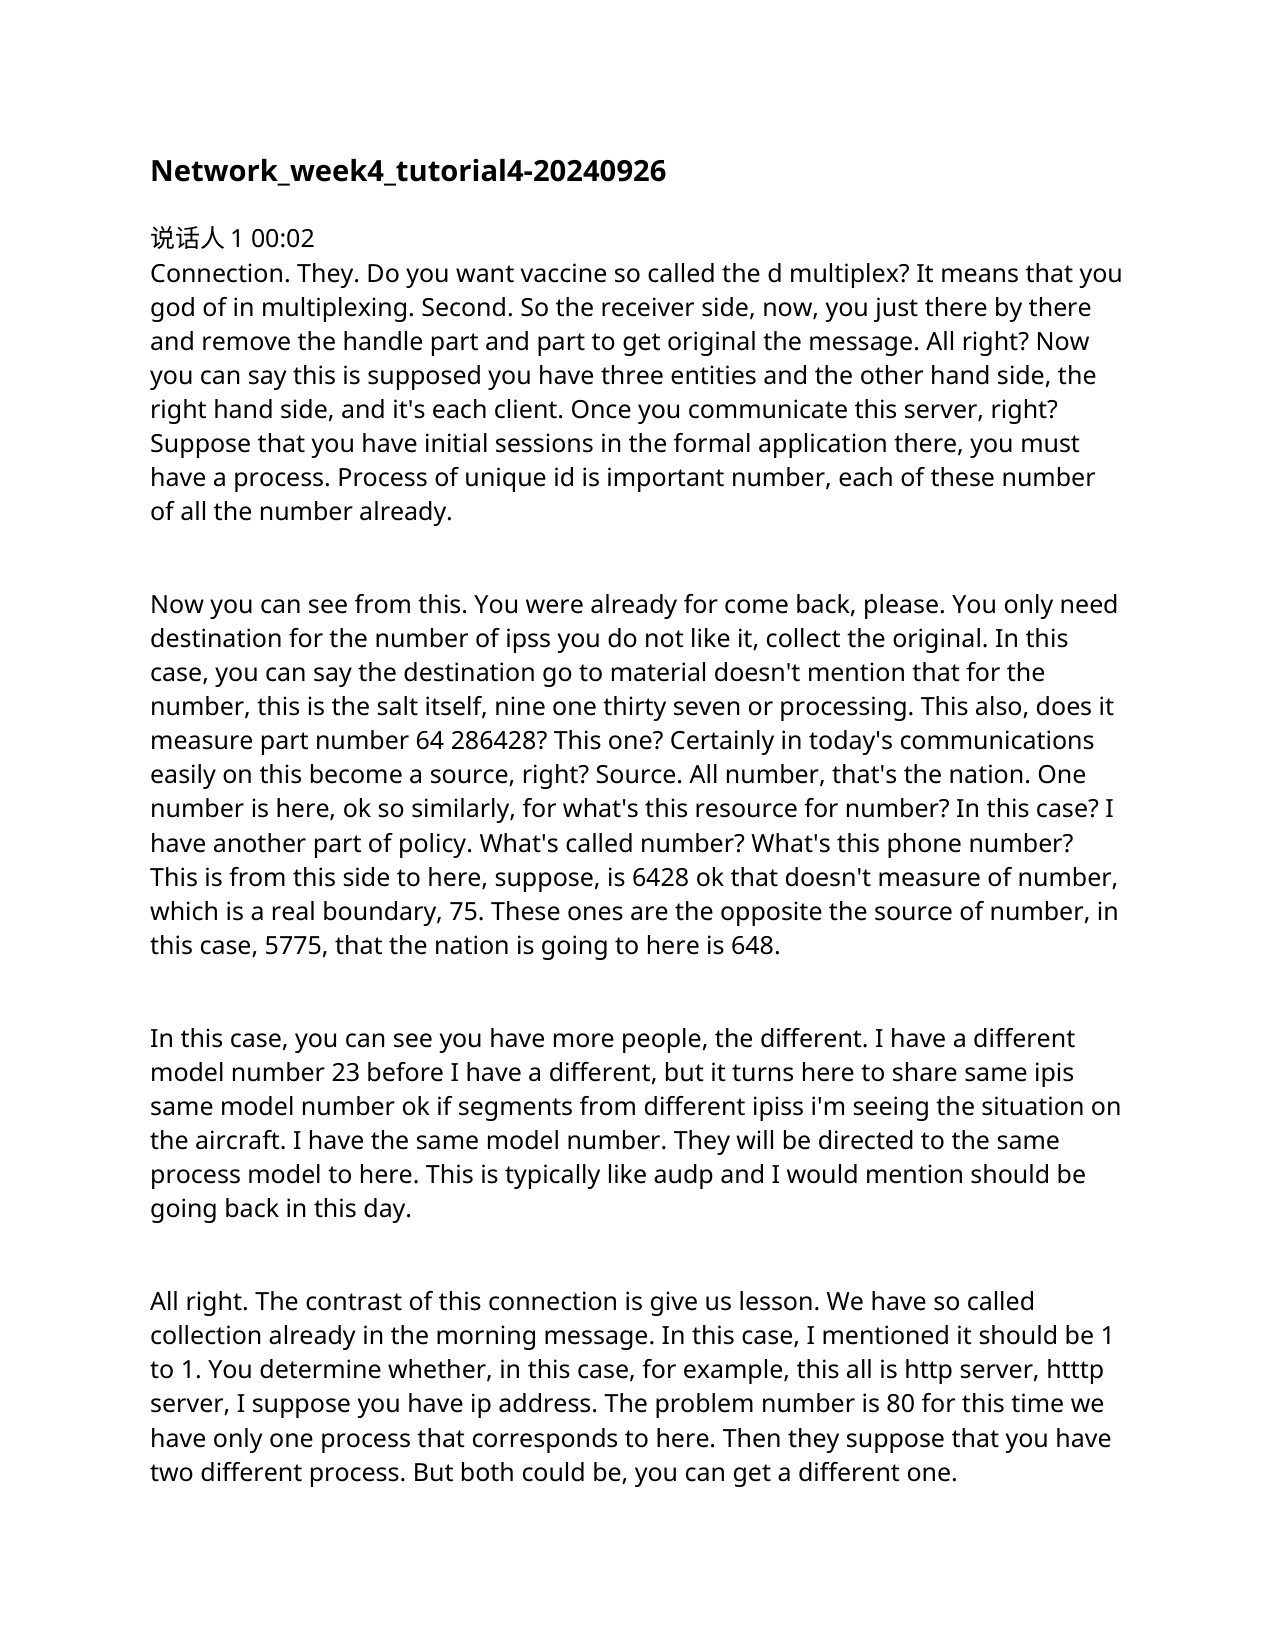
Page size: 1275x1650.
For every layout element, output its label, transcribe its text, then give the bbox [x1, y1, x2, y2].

text Now you can see from this. You were already for come back, please. You only need destination for the number of ipss you do not like it, collect the original. In this case, you can say the destination go to material doesn't mention that for the number, this is the salt itself, nine one thirty seven or processing. This also, does it measure part number 64 286428? This one? Certainly in today's communications easily on this become a source, right? Source. All number, that's the nation. One number is here, ok so similarly, for what's this resource for number? In this case? I have another part of policy. What's called number? What's this phone number? This is from this side to here, suppose, is 6428 ok that doesn't measure of number, which is a real boundary, 75. These ones are the opposite the source of number, in this case, 5775, that the nation is going to here is 648. [150, 553, 1125, 961]
text In this case, you can see you have more people, the different. I have a different model number 23 before I have a different, but it turns here to share same ipis same model number ok if segments from different ipiss i'm seeing the situation on the aircraft. I have the same model number. They will be directed to the same process model to here. This is typically like audp and I would mention should be going back in this day. [150, 986, 1125, 1225]
text 说话人1 00:02 Connection. They. Do you want vaccine so called the d multiplex? It means that you god of in multiplexing. Second. So the receiver side, now, you just there by there and remove the handle part and part to get original the message. All right? Now you can say this is supposed you have three entities and the other hand side, the right hand side, and it's each client. Once you communicate this server, right? Suppose that you have initial sessions in the formal application there, you must have a process. Process of unique id is important number, each of these number of all the number already. [150, 219, 1125, 528]
text All right. The contrast of this connection is give us lesson. We have so called collection already in the morning message. In this case, I mentioned it should be 1 to 1. You determine whether, in this case, for example, this all is http server, htttp server, I suppose you have ip address. The problem number is 80 for this time we have only one process that corresponds to here. Then they suppose that you have two different process. But both could be, you can get a different one. [150, 1250, 1125, 1488]
subtitle Network_week4_tutorial4-20240926 [150, 150, 1125, 190]
